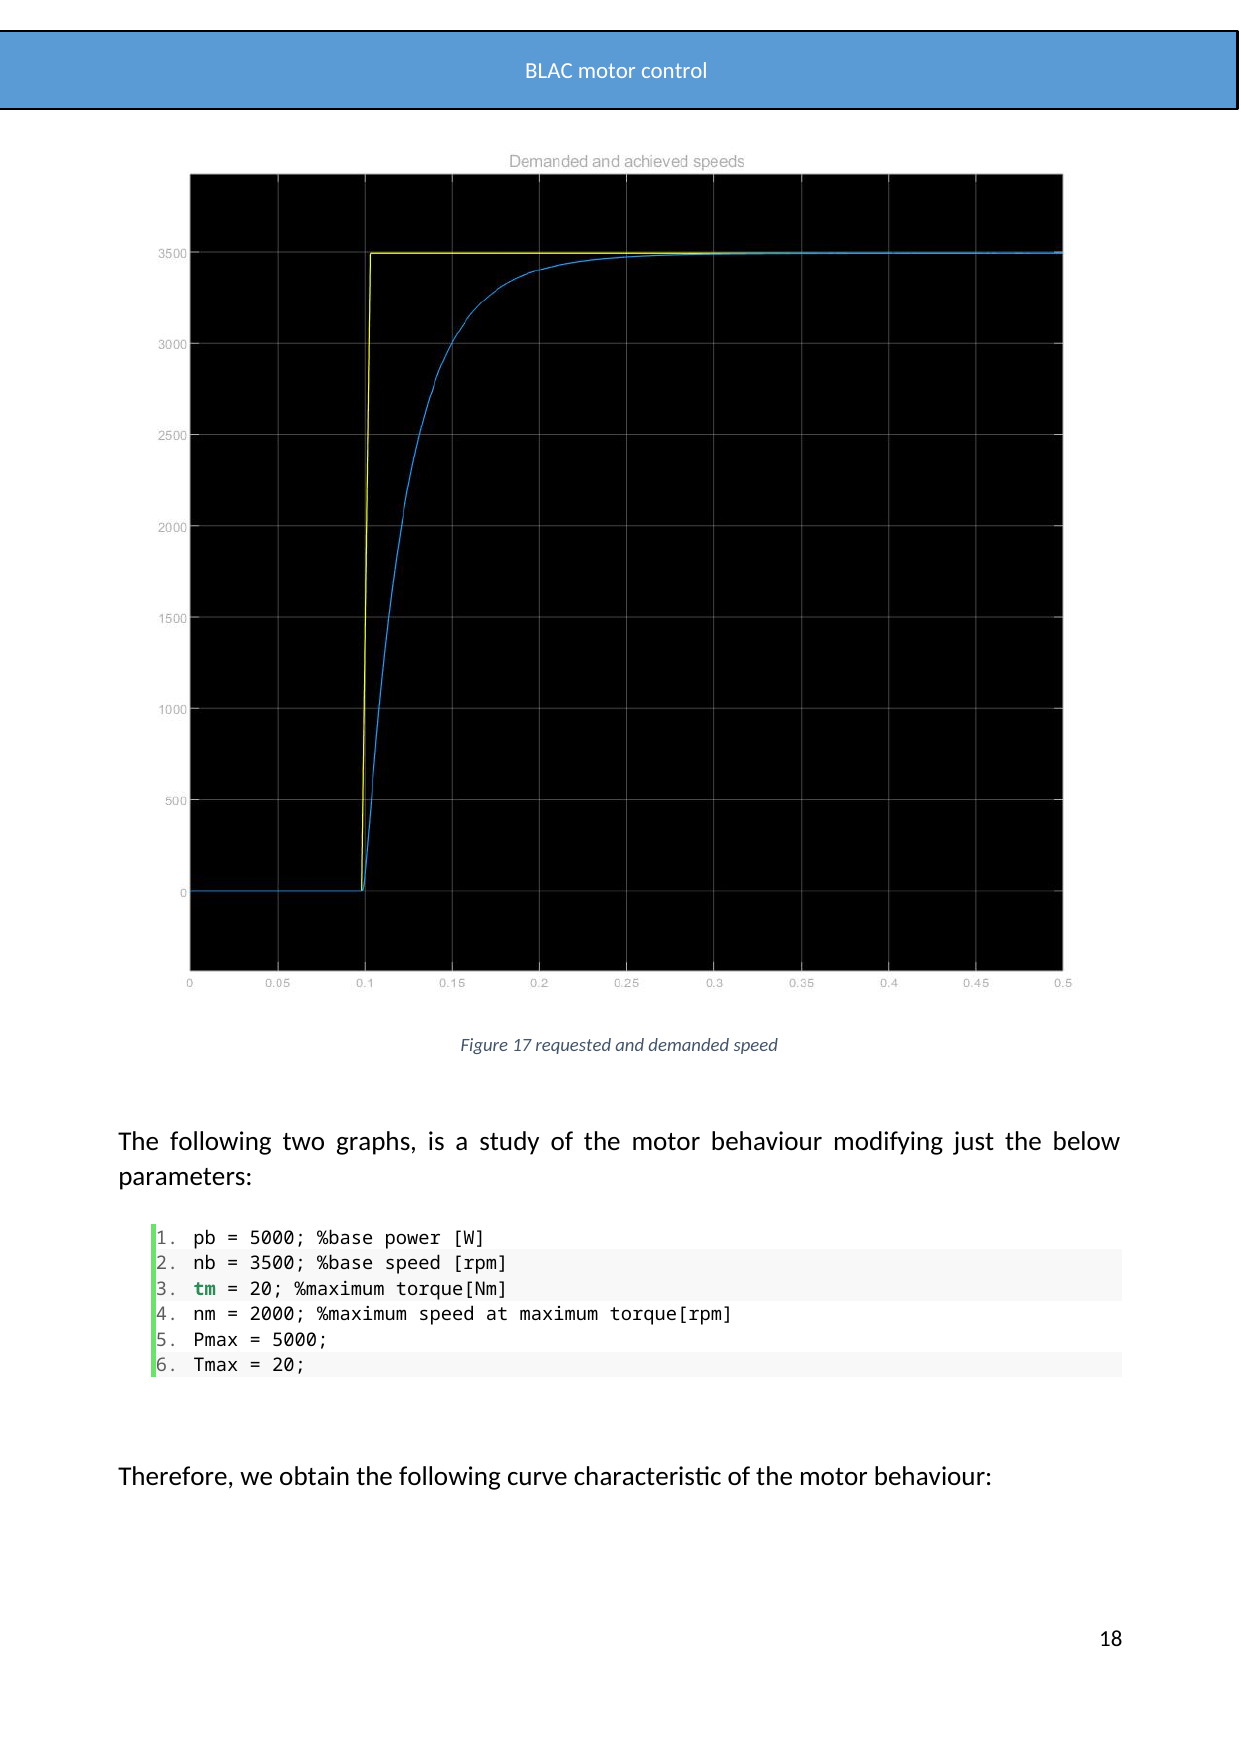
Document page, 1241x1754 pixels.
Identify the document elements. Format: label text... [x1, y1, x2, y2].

text Therefore, we obtain the following curve characteristic of the motor behaviour: [118, 1459, 1122, 1492]
list nm = 2000; %maximum speed at maximum torque[rpm] [156, 1301, 1122, 1326]
list nb = 3500; %base speed [rpm] [156, 1249, 1122, 1275]
picture [156, 147, 1084, 1015]
list Tmax = 20; [156, 1352, 1122, 1377]
text The following two graphs, is a study of the motor behaviour modifying just the below parameters: [118, 1124, 1122, 1192]
list Pmax = 5000; [156, 1326, 1122, 1352]
text Figure 17 requested and demanded speed [118, 1033, 1122, 1056]
list tm = 20; %maximum torque[Nm] [156, 1275, 1122, 1301]
list pb = 5000; %base power [W] [156, 1224, 1122, 1249]
